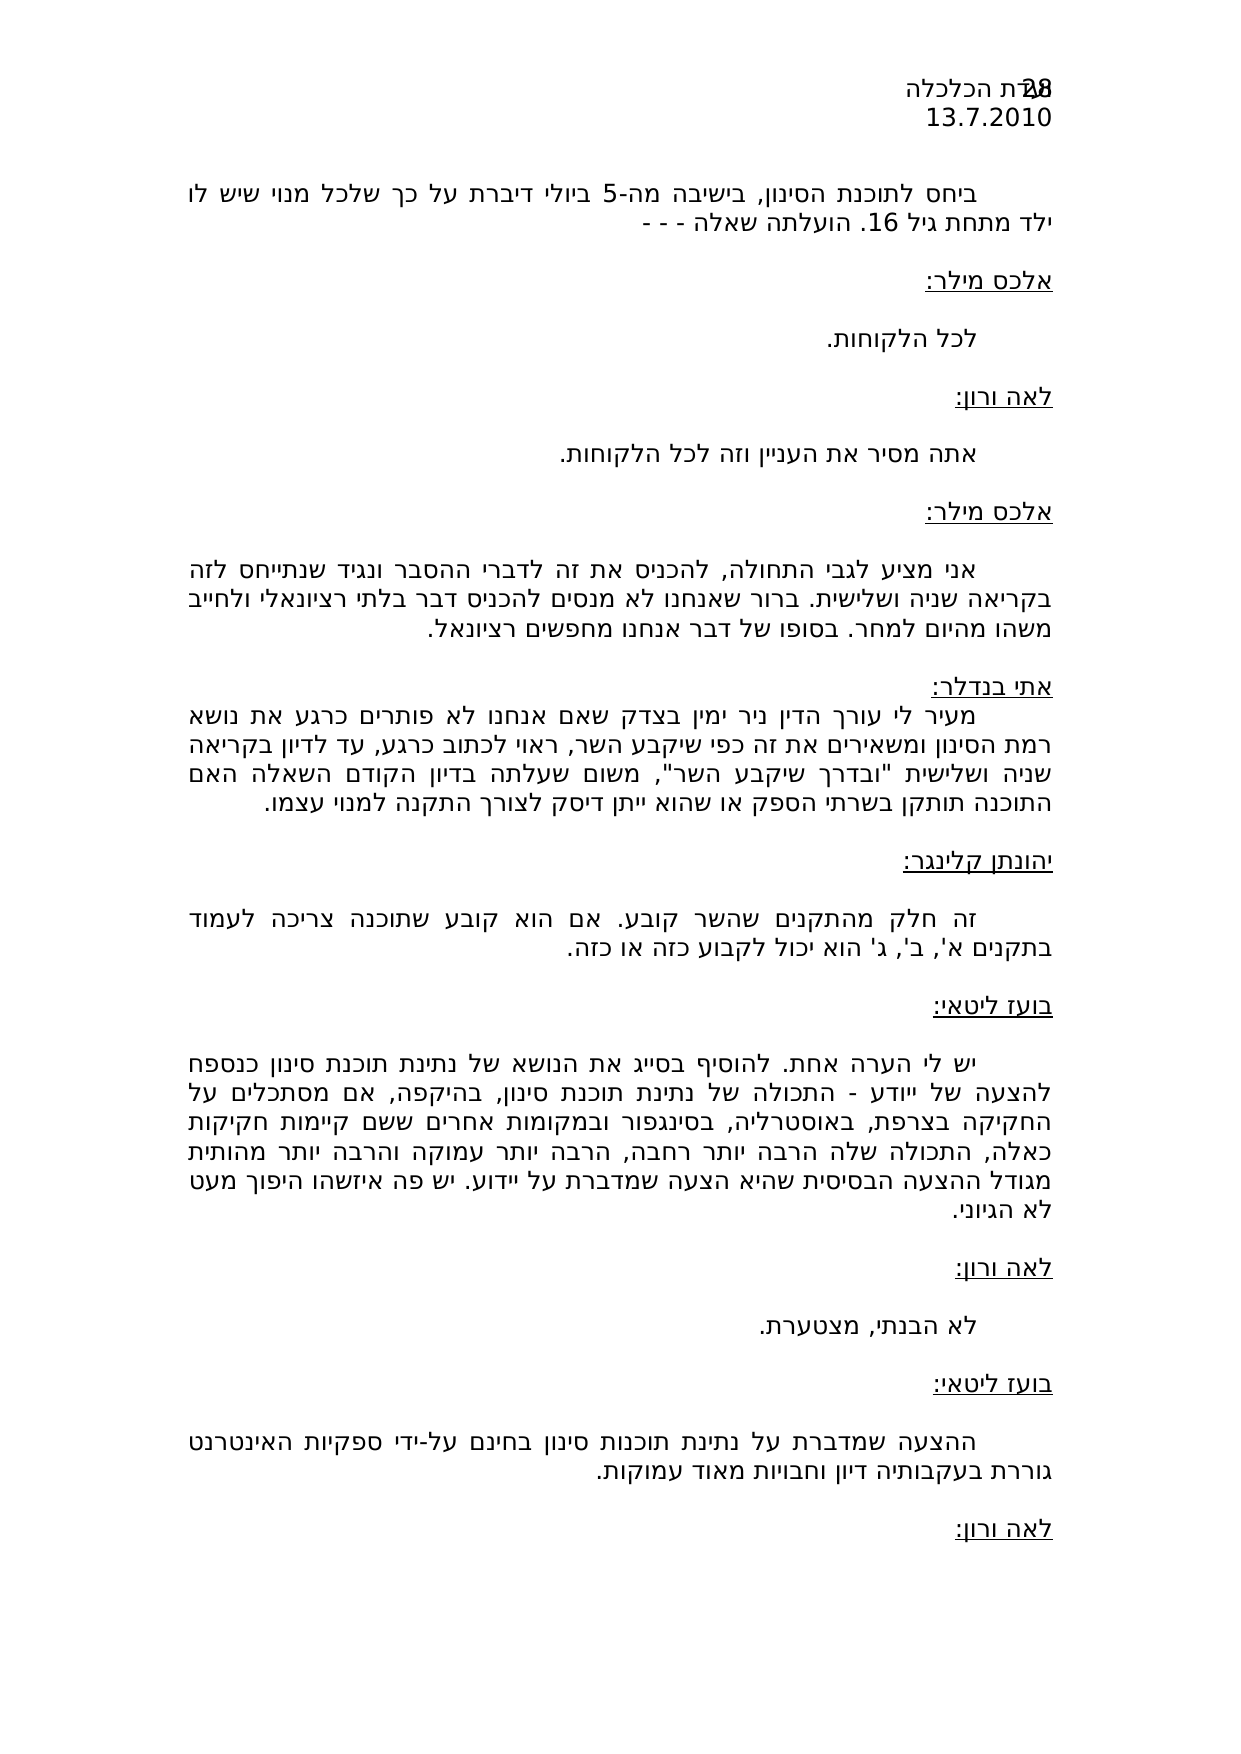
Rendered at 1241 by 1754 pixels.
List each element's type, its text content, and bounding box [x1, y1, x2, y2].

text אני מציע לגבי התחולה, להכניס את זה לדברי ההסבר ונגיד שנתייחס לזה בקריאה שניה ושלישית. ברור שאנחנו לא מנסים להכניס דבר בלתי רציונאלי ולחייב משהו מהיום למחר. בסופו של דבר אנחנו מחפשים רציונאל. [187, 555, 1053, 643]
text אלכס מילר: [187, 266, 1053, 295]
text לא הבנתי, מצטערת. [187, 1311, 1053, 1340]
text בועז ליטאי: [187, 1369, 1053, 1398]
text יהונתן קלינגר: [187, 846, 1053, 875]
text ביחס לתוכנת הסינון, בישיבה מה-5 ביולי דיברת על כך שלכל מנוי שיש לו ילד מתחת גיל 16. הועלתה שאלה - - - [187, 179, 1053, 237]
text אתה מסיר את העניין וזה לכל הלקוחות. [187, 439, 1053, 469]
text לאה ורון: [187, 1514, 1053, 1543]
text יש לי הערה אחת. להוסיף בסייג את הנושא של נתינת תוכנת סינון כנספח להצעה של ייודע - התכולה של נתינת תוכנת סינון, בהיקפה, אם מסתכלים על החקיקה בצרפת, באוסטרליה, בסינגפור ובמקומות אחרים ששם קיימות חקיקות כאלה, התכולה שלה הרבה יותר רחבה, הרבה יותר עמוקה והרבה יותר מהותית מגודל ההצעה הבסיסית שהיא הצעה שמדברת על יידוע. יש פה איזשהו היפוך מעט לא הגיוני. [187, 1049, 1053, 1224]
text ההצעה שמדברת על נתינת תוכנות סינון בחינם על-ידי ספקיות האינטרנט גוררת בעקבותיה דיון וחבויות מאוד עמוקות. [187, 1427, 1053, 1485]
text אתי בנדלר: [187, 672, 1053, 701]
text לאה ורון: [187, 382, 1053, 411]
text בועז ליטאי: [187, 991, 1053, 1020]
text זה חלק מהתקנים שהשר קובע. אם הוא קובע שתוכנה צריכה לעמוד בתקנים א', ב', ג' הוא יכול לקבוע כזה או כזה. [187, 904, 1053, 962]
text לאה ורון: [187, 1253, 1053, 1282]
text אלכס מילר: [187, 497, 1053, 527]
text מעיר לי עורך הדין ניר ימין בצדק שאם אנחנו לא פותרים כרגע את נושא רמת הסינון ומשאירים את זה כפי שיקבע השר, ראוי לכתוב כרגע, עד לדיון בקריאה שניה ושלישית "ובדרך שיקבע השר", משום שעלתה בדיון הקודם השאלה האם התוכנה תותקן בשרתי הספק או שהוא ייתן דיסק לצורך התקנה למנוי עצמו. [187, 701, 1053, 817]
text לכל הלקוחות. [187, 324, 1053, 353]
